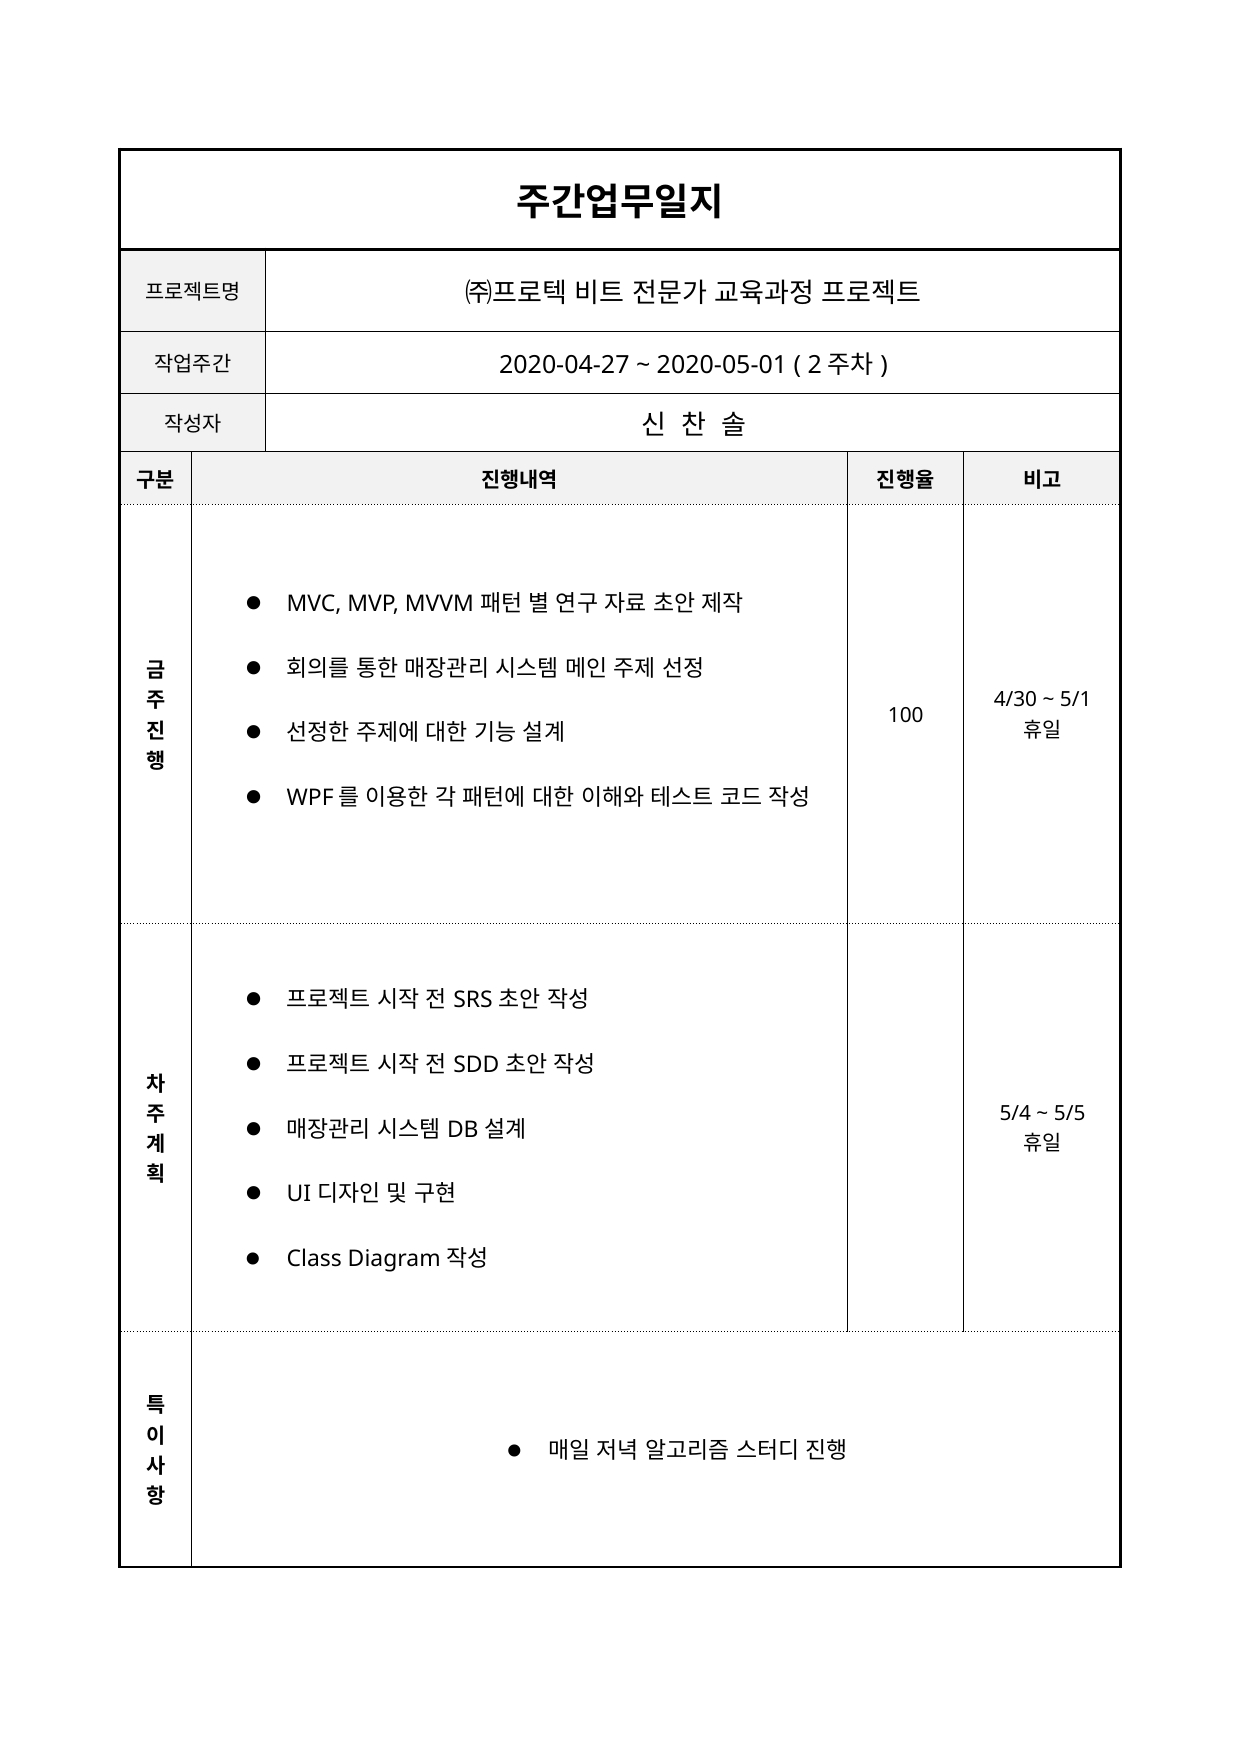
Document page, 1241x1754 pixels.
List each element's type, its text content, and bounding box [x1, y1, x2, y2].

table_cell 프로젝트명 [121, 251, 265, 331]
table_cell 차 주 계 획 [121, 923, 191, 1331]
table_cell MVC, MVP, MVVM 패턴 별 연구 자료 초안 제작 회의를 통한 매장관리 시스템 메인 주제 선정 선정한 주제에 대한 기능 설계 WPF를 이용한 각 패턴에 대한 이해와 테스트 코드 작성 [192, 504, 847, 923]
table_cell 프로젝트 시작 전 SRS 초안 작성 프로젝트 시작 전 SDD 초안 작성 매장관리 시스템 DB 설계 UI 디자인 및 구현 Class Diagram 작성 [192, 923, 847, 1331]
table_cell 매일 저녁 알고리즘 스터디 진행 [192, 1331, 1119, 1566]
table_cell 진행내역 [192, 452, 847, 504]
table_cell 비고 [964, 452, 1119, 504]
table_cell 작업주간 [121, 332, 265, 393]
table_cell 4/30 ~ 5/1 휴일 [964, 504, 1119, 923]
table_cell 구분 [121, 452, 191, 504]
table_cell 진행율 [848, 452, 963, 504]
table_cell 신 찬 솔 [266, 394, 1119, 451]
table_header 주간업무일지 [121, 151, 1119, 247]
table_cell 2020-04-27 ~ 2020-05-01 ( 2주차 ) [266, 332, 1119, 393]
table_cell [848, 923, 963, 1331]
table_cell 100 [848, 504, 963, 923]
table_cell ㈜프로텍 비트 전문가 교육과정 프로젝트 [266, 251, 1119, 331]
table_cell 금 주 진 행 [121, 504, 191, 923]
table_cell 5/4 ~ 5/5 휴일 [964, 923, 1119, 1331]
table_cell 특 이 사 항 [121, 1331, 191, 1566]
table_cell 작성자 [121, 394, 265, 451]
